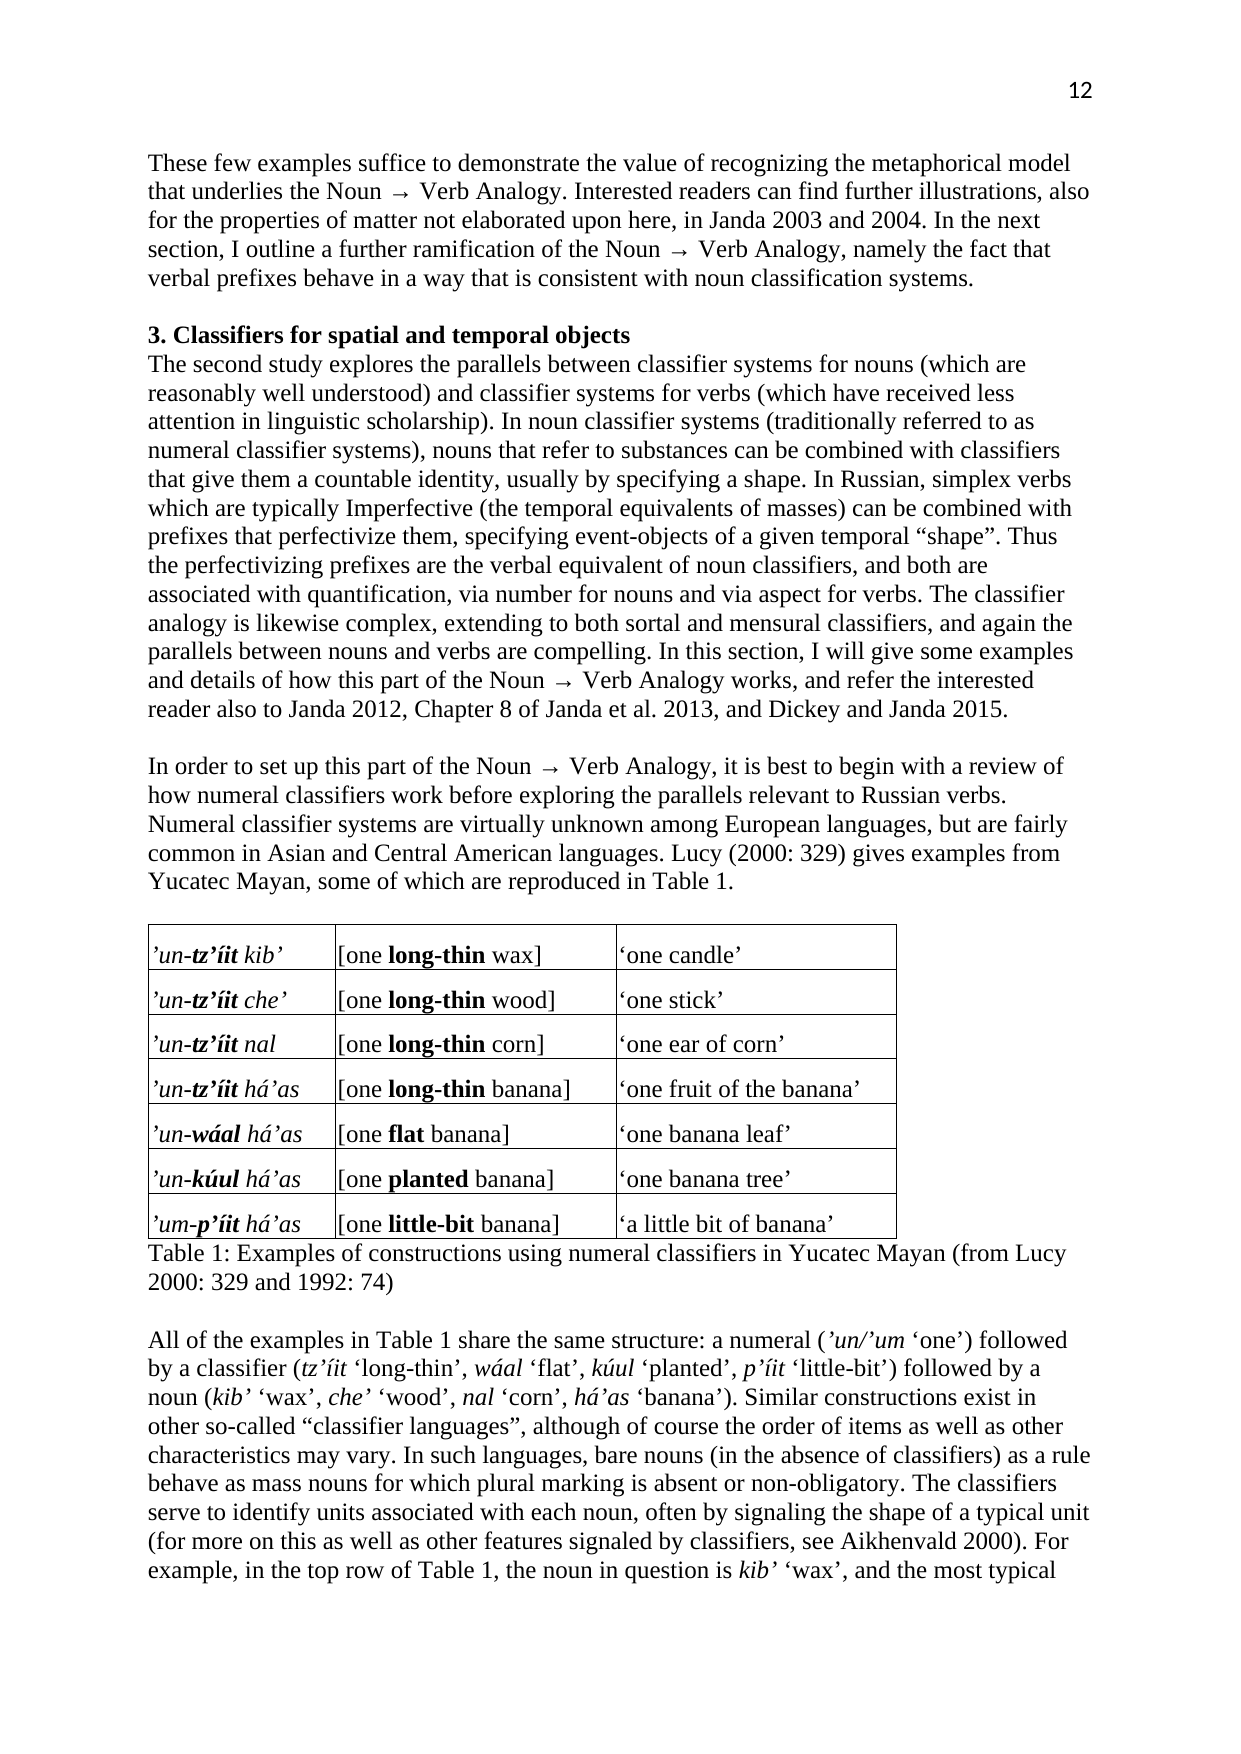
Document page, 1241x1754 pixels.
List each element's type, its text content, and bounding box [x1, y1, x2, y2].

text These few examples suffice to demonstrate the value of recognizing the metaphorical model that underlies the Noun → Verb Analogy. Interested readers can find further illustrations, also for the properties of matter not elaborated upon here, in Janda 2003 and 2004. In the next section, I outline a further ramification of the Noun → Verb Analogy, namely the fact that verbal prefixes behave in a way that is consistent with noun classification systems. [148, 148, 1093, 291]
table_cell ‘one fruit of the banana’ [617, 1059, 896, 1103]
table_cell ‘one banana leaf’ [617, 1104, 896, 1148]
table_cell ‘a little bit of banana’ [617, 1194, 896, 1237]
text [148, 1325, 1093, 1583]
table_cell [one long-thin banana] [336, 1059, 616, 1103]
table_cell ’un-tz’íit nal [149, 1015, 335, 1058]
text The second study explores the parallels between classifier systems for nouns (which are reasonably well understood) and classifier systems for verbs (which have received less attention in linguistic scholarship). In noun classifier systems (traditionally referred to as numeral classifier systems), nouns that refer to substances can be combined with classifiers that give them a countable identity, usually by specifying a shape. In Russian, simplex verbs which are typically Imperfective (the temporal equivalents of masses) can be combined with prefixes that perfectivize them, specifying event-objects of a given temporal “shape”. Thus the perfectivizing prefixes are the verbal equivalent of noun classifiers, and both are associated with quantification, via number for nouns and via aspect for verbs. The classifier analogy is likewise complex, extending to both sortal and mensural classifiers, and again the parallels between nouns and verbs are compelling. In this section, I will give some examples and details of how this part of the Noun → Verb Analogy works, and refer the interested reader also to Janda 2012, Chapter 8 of Janda et al. 2013, and Dickey and Janda 2015. [148, 349, 1093, 723]
table_cell ‘one banana tree’ [617, 1149, 896, 1193]
table_cell ’un-tz’íit che’ [149, 970, 335, 1013]
table_cell [one flat banana] [336, 1104, 616, 1148]
table_cell [one little-bit banana] [336, 1194, 616, 1237]
table_cell ‘one stick’ [617, 970, 896, 1013]
table_cell [one planted banana] [336, 1149, 616, 1193]
table_cell ‘one ear of corn’ [617, 1015, 896, 1058]
text Table 1: Examples of constructions using numeral classifiers in Yucatec Mayan (from Lucy 2000: 329 and 1992: 74) [148, 1238, 1093, 1296]
table_cell ’um-p’íit há’as [149, 1194, 335, 1237]
table_cell [one long-thin corn] [336, 1015, 616, 1058]
text 3. Classifiers for spatial and temporal objects [148, 320, 1093, 349]
table_cell ’un-tz’íit há’as [149, 1059, 335, 1103]
table_header ’un-tz’íit kib’ [149, 925, 335, 969]
table_header ‘one candle’ [617, 925, 896, 969]
table_cell ’un-kúul há’as [149, 1149, 335, 1193]
table_header [one long-thin wax] [336, 925, 616, 969]
table_cell ’un-wáal há’as [149, 1104, 335, 1148]
text In order to set up this part of the Noun → Verb Analogy, it is best to begin with a review of how numeral classifiers work before exploring the parallels relevant to Russian verbs. Numeral classifier systems are virtually unknown among European languages, but are fairly common in Asian and Central American languages. Lucy (2000: 329) gives examples from Yucatec Mayan, some of which are reproduced in Table 1. [148, 751, 1093, 895]
table_cell [one long-thin wood] [336, 970, 616, 1013]
